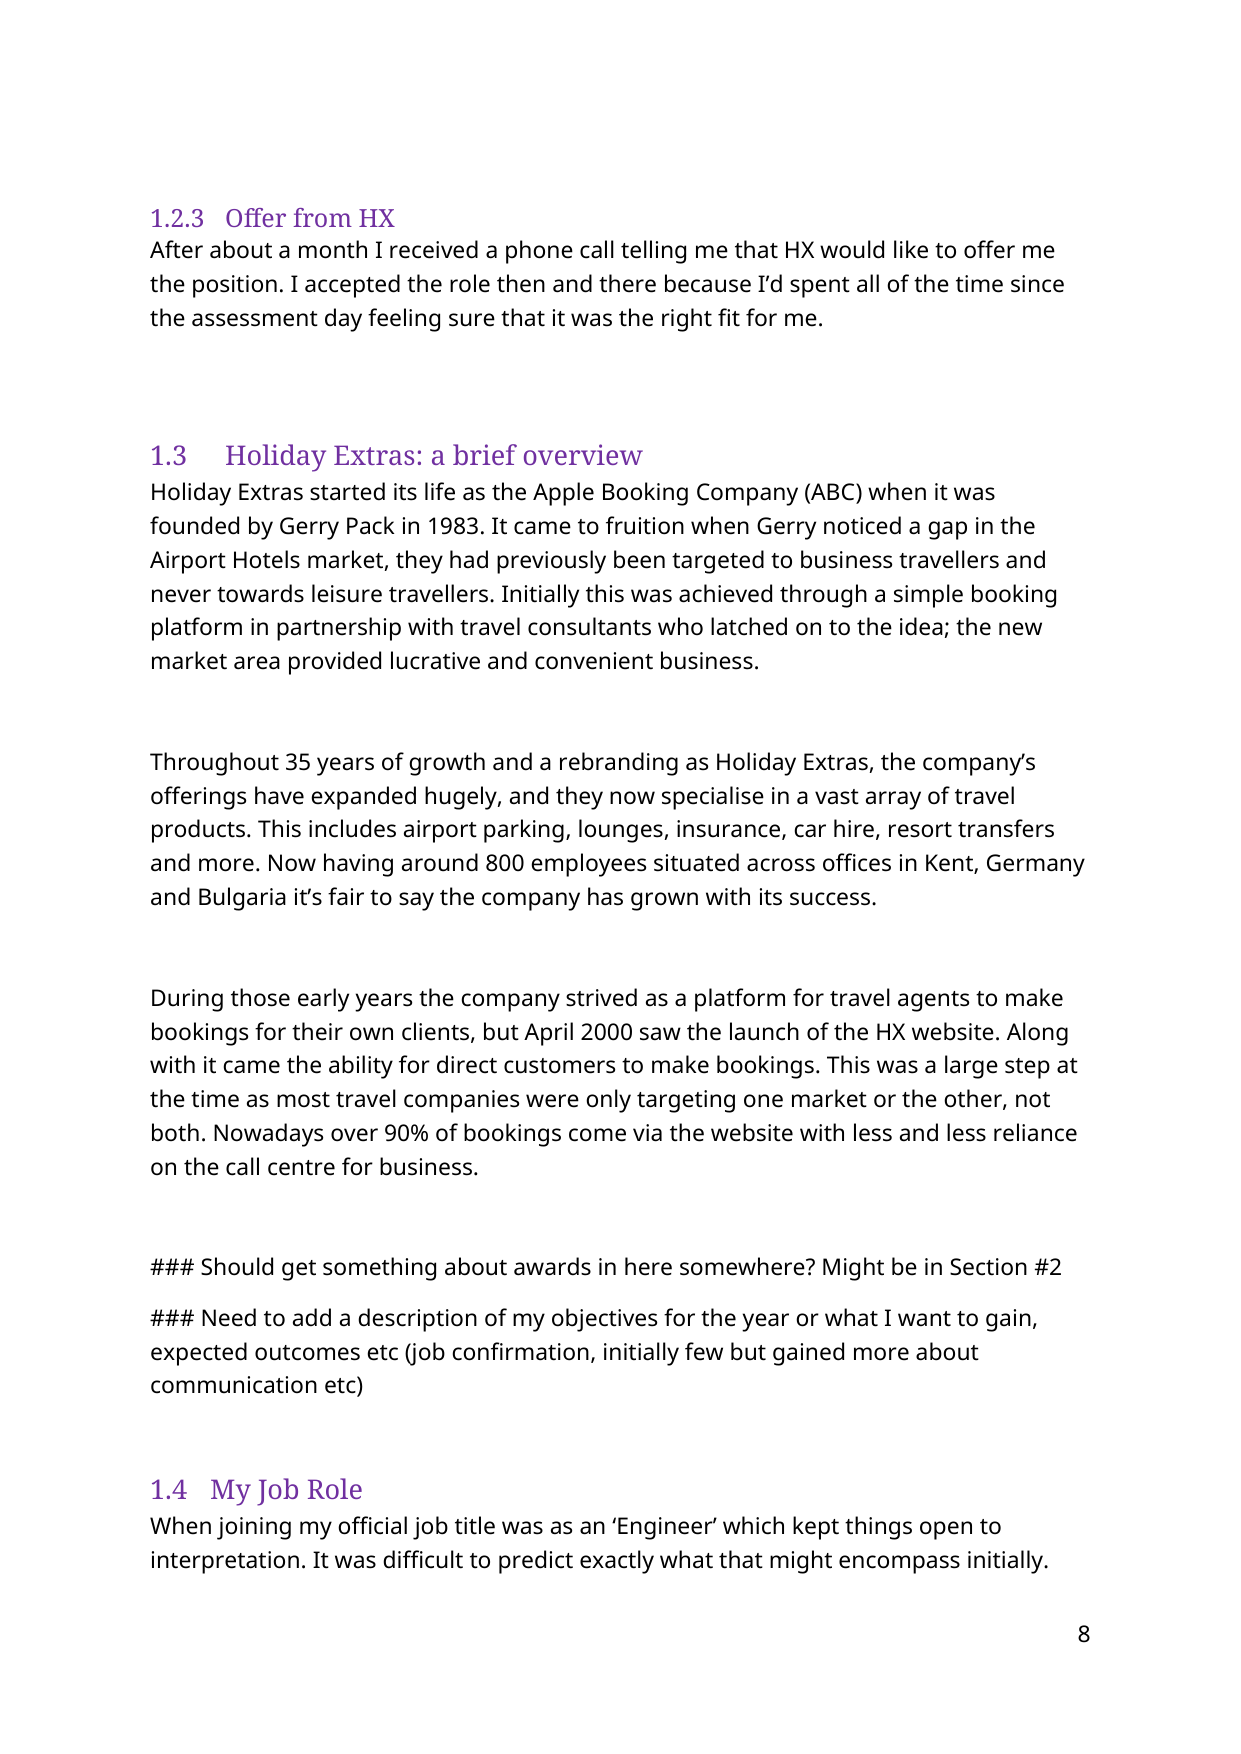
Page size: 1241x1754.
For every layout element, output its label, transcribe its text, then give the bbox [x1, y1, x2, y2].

text ### Need to add a description of my objectives for the year or what I want to gain, expected outcomes etc (job confirmation, initially few but gained more about communication etc) [150, 1302, 1090, 1401]
text During those early years the company strived as a platform for travel agents to make bookings for their own clients, but April 2000 saw the launch of the HX website. Along with it came the ability for direct customers to make bookings. This was a large step at the time as most travel companies were only targeting one market or the other, not both. Nowadays over 90% of bookings come via the website with less and less reliance on the call centre for business. [150, 982, 1090, 1182]
subtitle My Job Role [150, 1470, 1090, 1507]
text After about a month I received a phone call telling me that HX would like to offer me the position. I accepted the role then and there because I’d spent all of the time since the assessment day feeling sure that it was the right fit for me. [150, 234, 1090, 333]
text Throughout 35 years of growth and a rebranding as Holiday Extras, the company’s offerings have expanded hugely, and they now specialise in a vast array of travel products. This includes airport parking, lounges, insurance, car hire, resort transfers and more. Now having around 800 employees situated across offices in Kent, Germany and Bulgaria it’s fair to say the company has grown with its success. [150, 746, 1090, 912]
text ### Should get something about awards in here somewhere? Might be in Section #2 [150, 1251, 1090, 1283]
subtitle Offer from HX [150, 200, 1090, 234]
subtitle Holiday Extras: a brief overview [150, 437, 1090, 473]
text Holiday Extras started its life as the Apple Booking Company (ABC) when it was founded by Gerry Pack in 1983. It came to fruition when Gerry noticed a gap in the Airport Hotels market, they had previously been targeted to business travellers and never towards leisure travellers. Initially this was achieved through a simple booking platform in partnership with travel consultants who latched on to the idea; the new market area provided lucrative and convenient business. [150, 476, 1090, 676]
